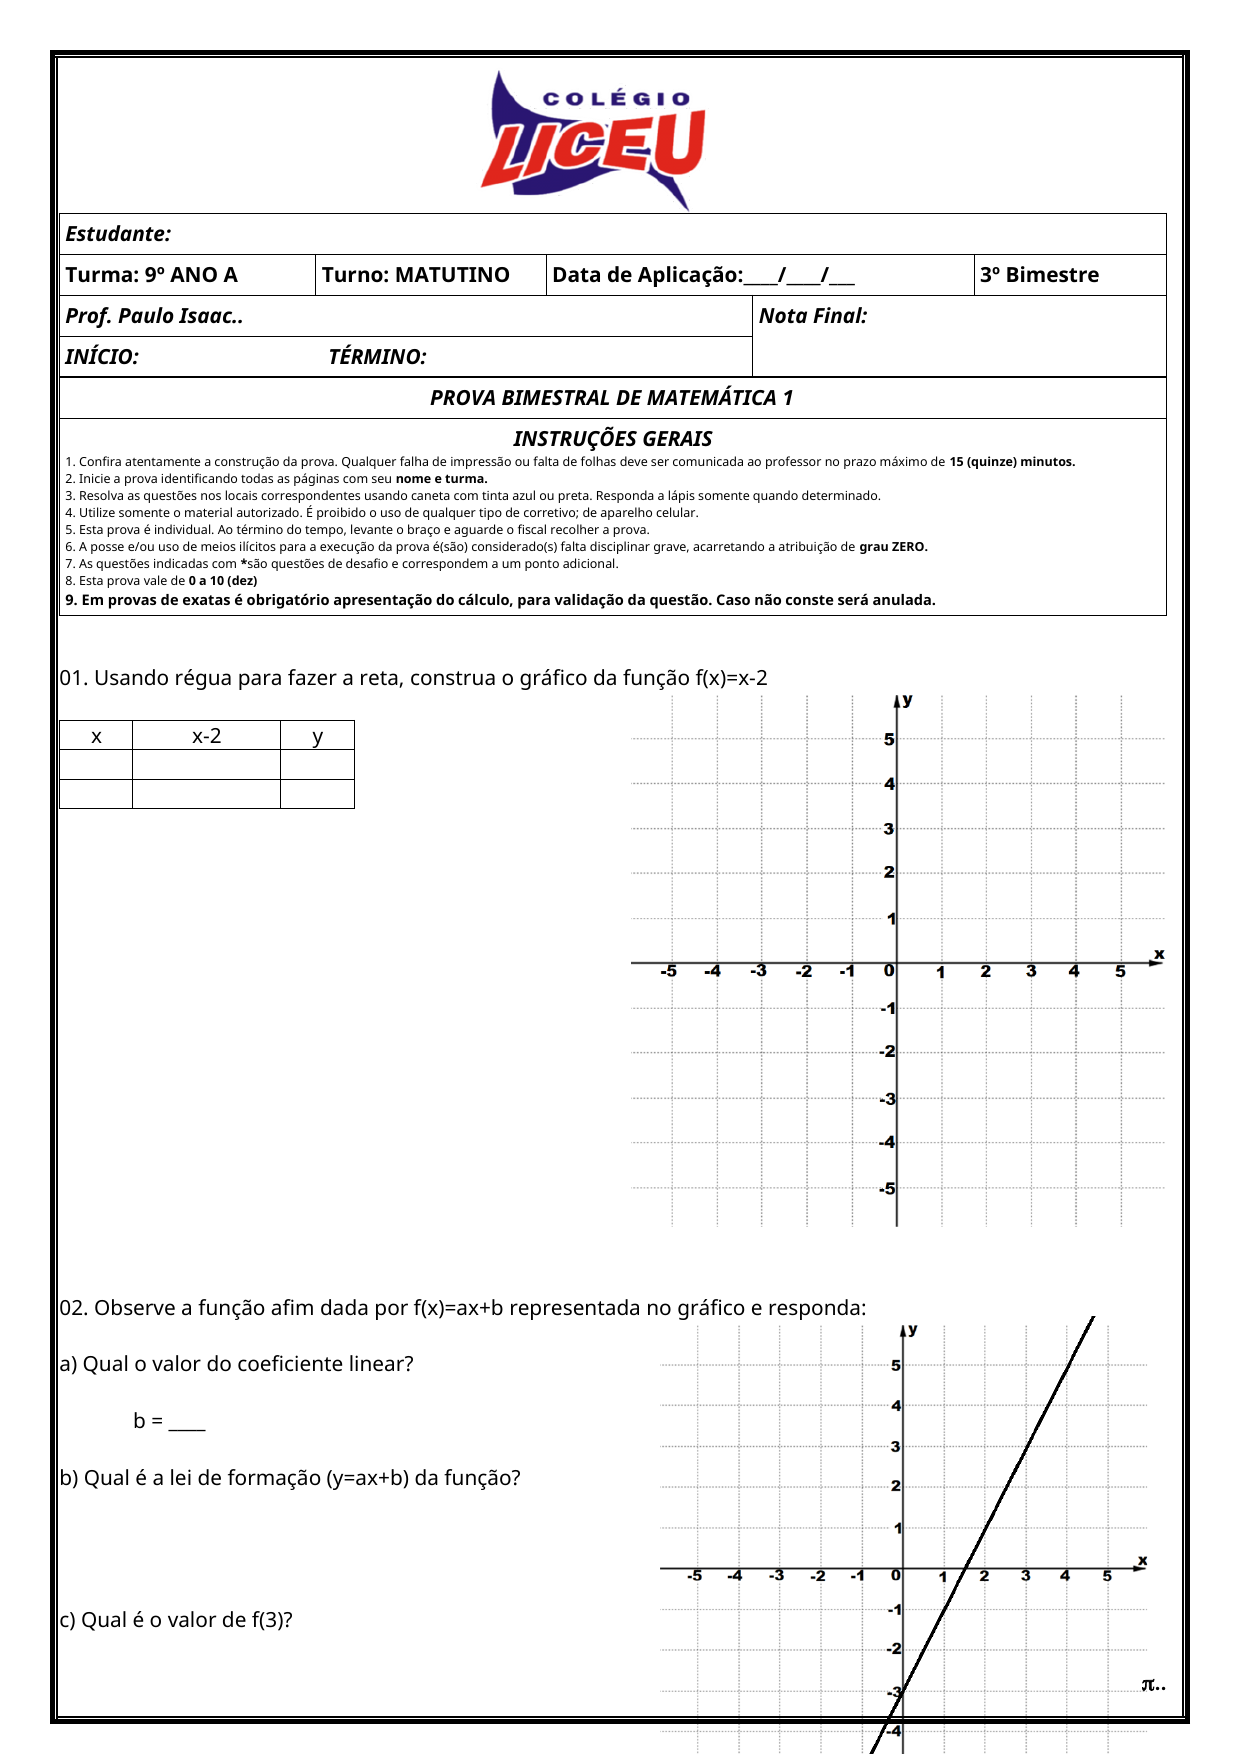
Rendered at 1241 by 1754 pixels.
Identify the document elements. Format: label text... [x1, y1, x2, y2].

table_cell [281, 750, 354, 779]
picture [652, 1321, 1148, 1349]
table_cell Turma: 9º ANO A [60, 255, 315, 294]
table_cell Prof. Paulo Isaac.. [60, 296, 752, 336]
picture [621, 686, 1176, 1233]
table_cell [133, 780, 280, 808]
table_cell INÍCIO: TÉRMINO: [60, 337, 752, 376]
table_cell [133, 750, 280, 779]
table_cell Data de Aplicação:____/____/___ [547, 255, 974, 294]
text a) Qual o valor do coeficiente linear? [59, 1349, 1167, 1378]
text b = ____ [59, 1406, 1167, 1435]
table_header x-2 [133, 721, 280, 749]
text c) Qual é o valor de f(3)? [59, 1605, 1167, 1634]
table_cell INSTRUÇÕES GERAIS 1. Confira atentamente a construção da prova. Qualquer falha de impressão ou falta de folhas deve ser comunicada ao professor no prazo máximo de 15 (quinze) minutos. 2. Inicie a prova identificando todas as páginas com seu nome e turma. 3. Resolva as questões nos locais correspondentes usando caneta com tinta azul ou preta. Responda a lápis somente quando determinado. 4. Utilize somente o material autorizado. É proibido o uso de qualquer tipo de corretivo; de aparelho celular. 5. Esta prova é individual. Ao término do tempo, levante o braço e aguarde o fiscal recolher a prova. 6. A posse e/ou uso de meios ilícitos para a execução da prova é(são) considerado(s) falta disciplinar grave, acarretando a atribuição de grau ZERO. 7. As questões indicadas com *são questões de desafio e correspondem a um ponto adicional. 8. Esta prova vale de 0 a 10 (dez) 9. Em provas de exatas é obrigatório apresentação do cálculo, para validação da questão. Caso não conste será anulada. [60, 419, 1166, 615]
table_header x [60, 721, 132, 749]
picture [652, 1378, 1148, 1406]
table_cell [60, 750, 132, 779]
picture [652, 1492, 1148, 1605]
picture [652, 1634, 1148, 1716]
table_cell Nota Final: [753, 296, 1166, 376]
table_cell [60, 780, 132, 808]
table_cell [281, 780, 354, 808]
table_cell 3º Bimestre [975, 255, 1166, 294]
picture [652, 1435, 1148, 1463]
text 01. Usando régua para fazer a reta, construa o gráfico da função f(x)=x-2 [59, 663, 1167, 691]
table_header y [281, 721, 354, 749]
table_cell PROVA BIMESTRAL DE MATEMÁTICA 1 [60, 378, 1166, 417]
picture [467, 58, 721, 213]
text b) Qual é a lei de formação (y=ax+b) da função? [59, 1463, 1167, 1492]
table_header Estudante: [60, 214, 1166, 254]
text 02. Observe a função afim dada por f(x)=ax+b representada no gráfico e responda: [59, 1293, 1167, 1321]
picture [652, 1724, 1148, 1754]
table_cell Turno: MATUTINO [316, 255, 546, 294]
